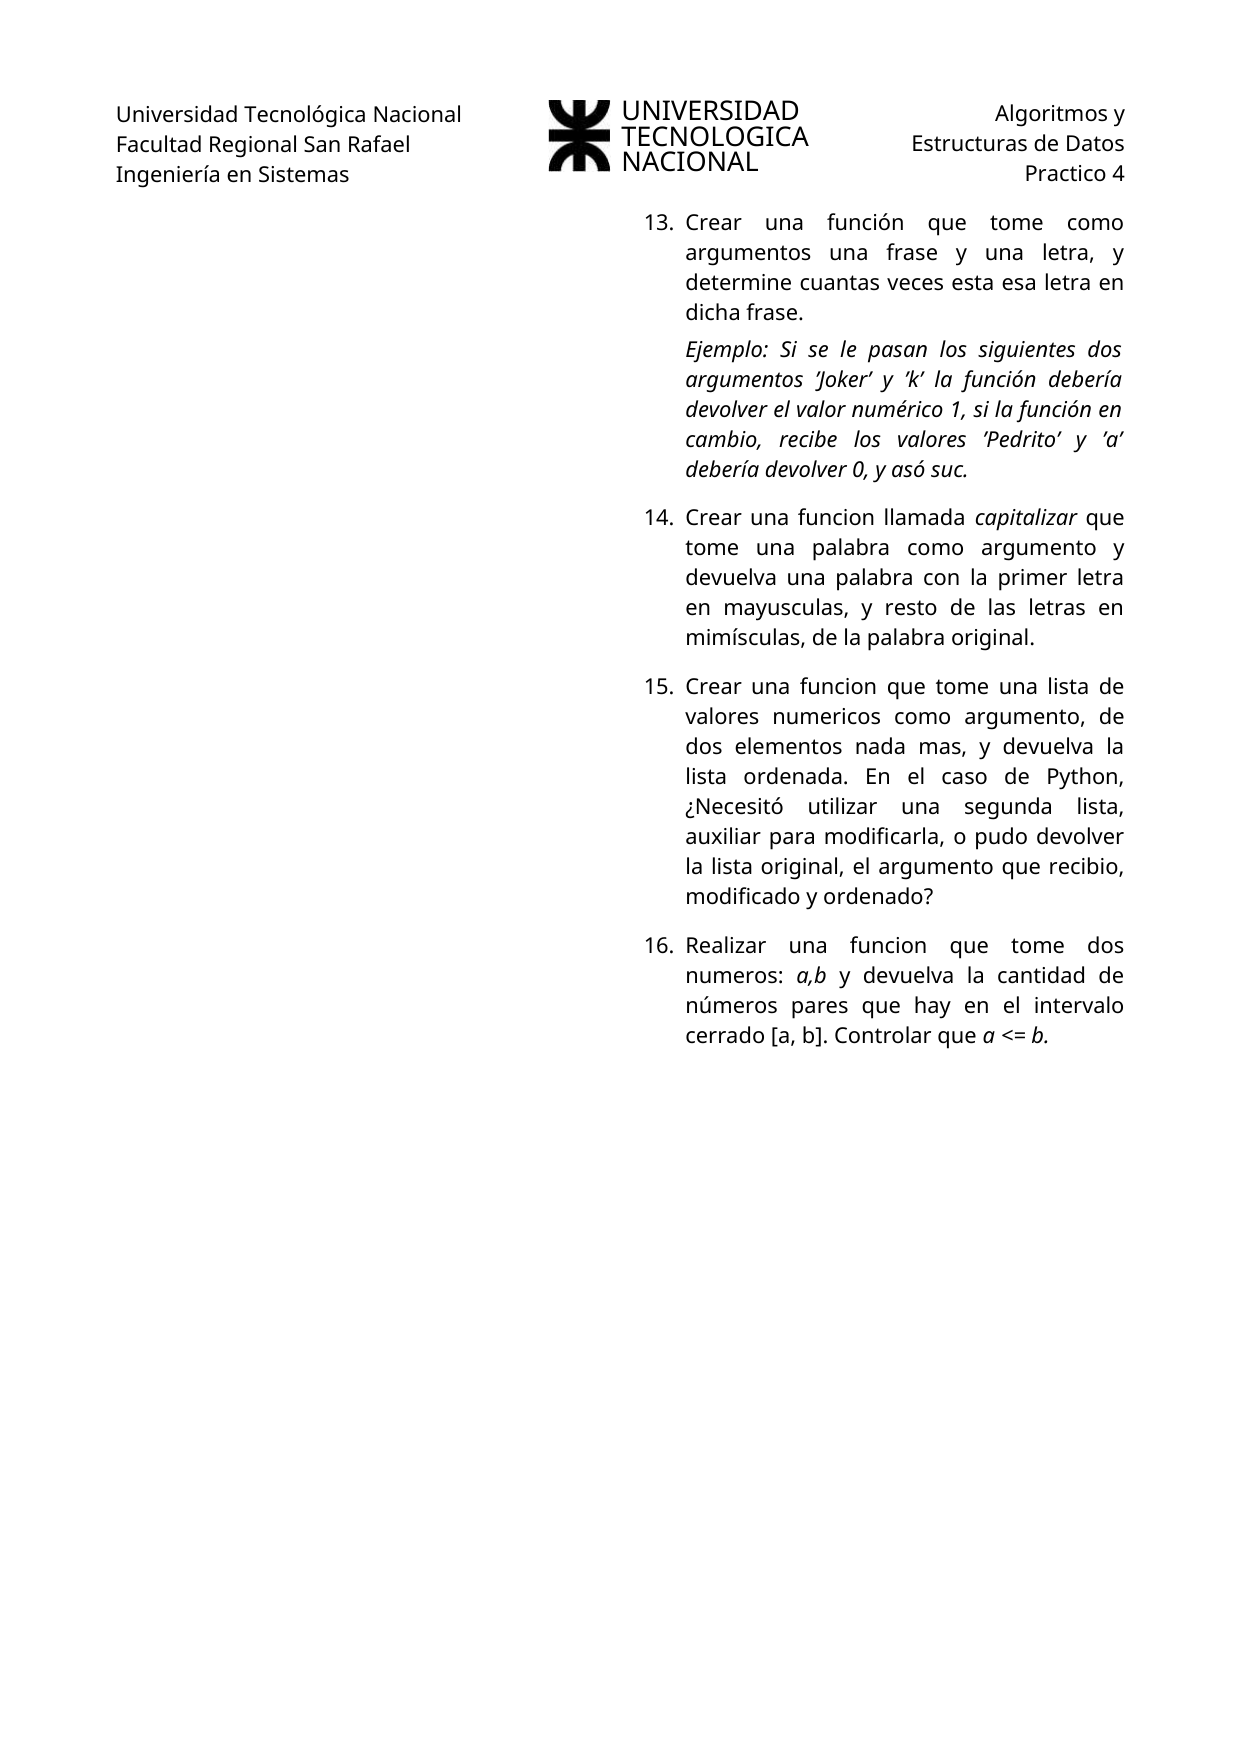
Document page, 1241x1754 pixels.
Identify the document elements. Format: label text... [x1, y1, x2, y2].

text Ejemplo: Si se le pasan los siguientes dos argumentos ’Joker’ y ’k’ la función debería devolver el valor numérico 1, si la función en cambio, recibe los valores ’Pedrito’ y ’a’ debería devolver 0, y asó suc. [685, 333, 1125, 483]
list Crear una función que tome como argumentos una frase y una letra, y determine cuantas veces esta esa letra en dicha frase. [643, 206, 1125, 327]
text Algoritmos y Estructuras de Datos Practico 4 [893, 97, 1125, 187]
list Crear una funcion que tome una lista de valores numericos como argumento, de dos elementos nada mas, y devuelva la lista ordenada. En el caso de Python, ¿Necesitó utilizar una segunda lista, auxiliar para modificarla, o pudo devolver la lista original, el argumento que recibio, modificado y ordenado? [643, 671, 1125, 911]
picture [548, 100, 611, 172]
list Realizar una funcion que tome dos numeros: a,b y devuelva la cantidad de números pares que hay en el intervalo cerrado [a, b]. Controlar que a <= b. [643, 929, 1125, 1050]
text TECNOLOGICA [621, 126, 852, 151]
list Crear una funcion llamada capitalizar que tome una palabra como argumento y devuelva una palabra con la primer letra en mayusculas, y resto de las letras en mimísculas, de la palabra original. [643, 502, 1125, 652]
text UNIVERSIDAD [621, 100, 852, 126]
text NACIONAL [621, 151, 852, 177]
